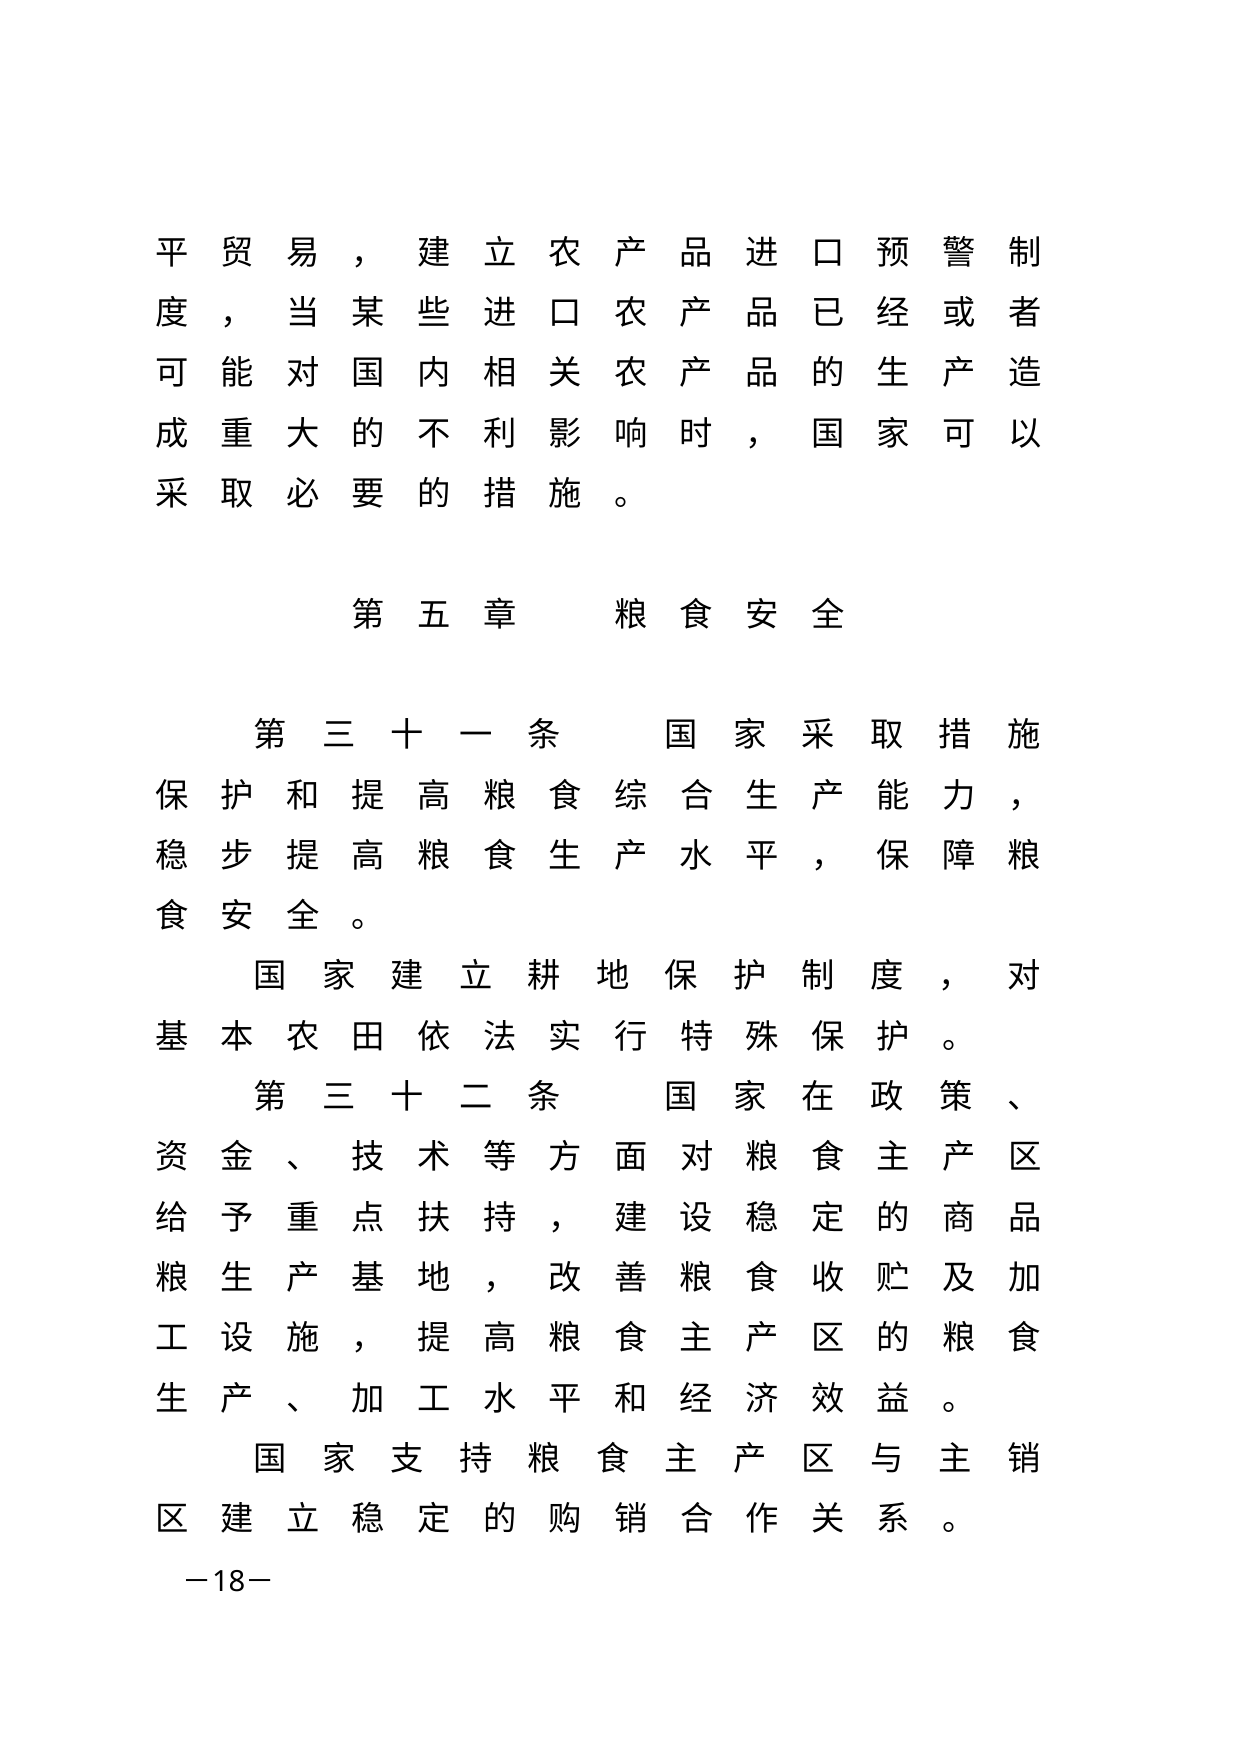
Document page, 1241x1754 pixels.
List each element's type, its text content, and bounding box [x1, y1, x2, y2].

text 国家支持粮食主产区与主销区建立稳定的购销合作关系。 [155, 1426, 1073, 1546]
text 国家建立耕地保护制度，对基本农田依法实行特殊保护。 [155, 943, 1073, 1064]
text 第三十二条 国家在政策、资金、技术等方面对粮食主产区给予重点扶持，建设稳定的商品粮生产基地，改善粮食收贮及加工设施，提高粮食主产区的粮食生产、加工水平和经济效益。 [155, 1064, 1073, 1426]
text 为维护农产品产销秩序和公平贸易，建立农产品进口预警制度，当某些进口农产品已经或者可能对国内相关农产品的生产造成重大的不利影响时，国家可以采取必要的措施。 [155, 219, 1073, 521]
text 第三十一条 国家采取措施保护和提高粮食综合生产能力，稳步提高粮食生产水平，保障粮食安全。 [155, 702, 1073, 943]
text 第五章 粮食安全 [155, 581, 1073, 642]
